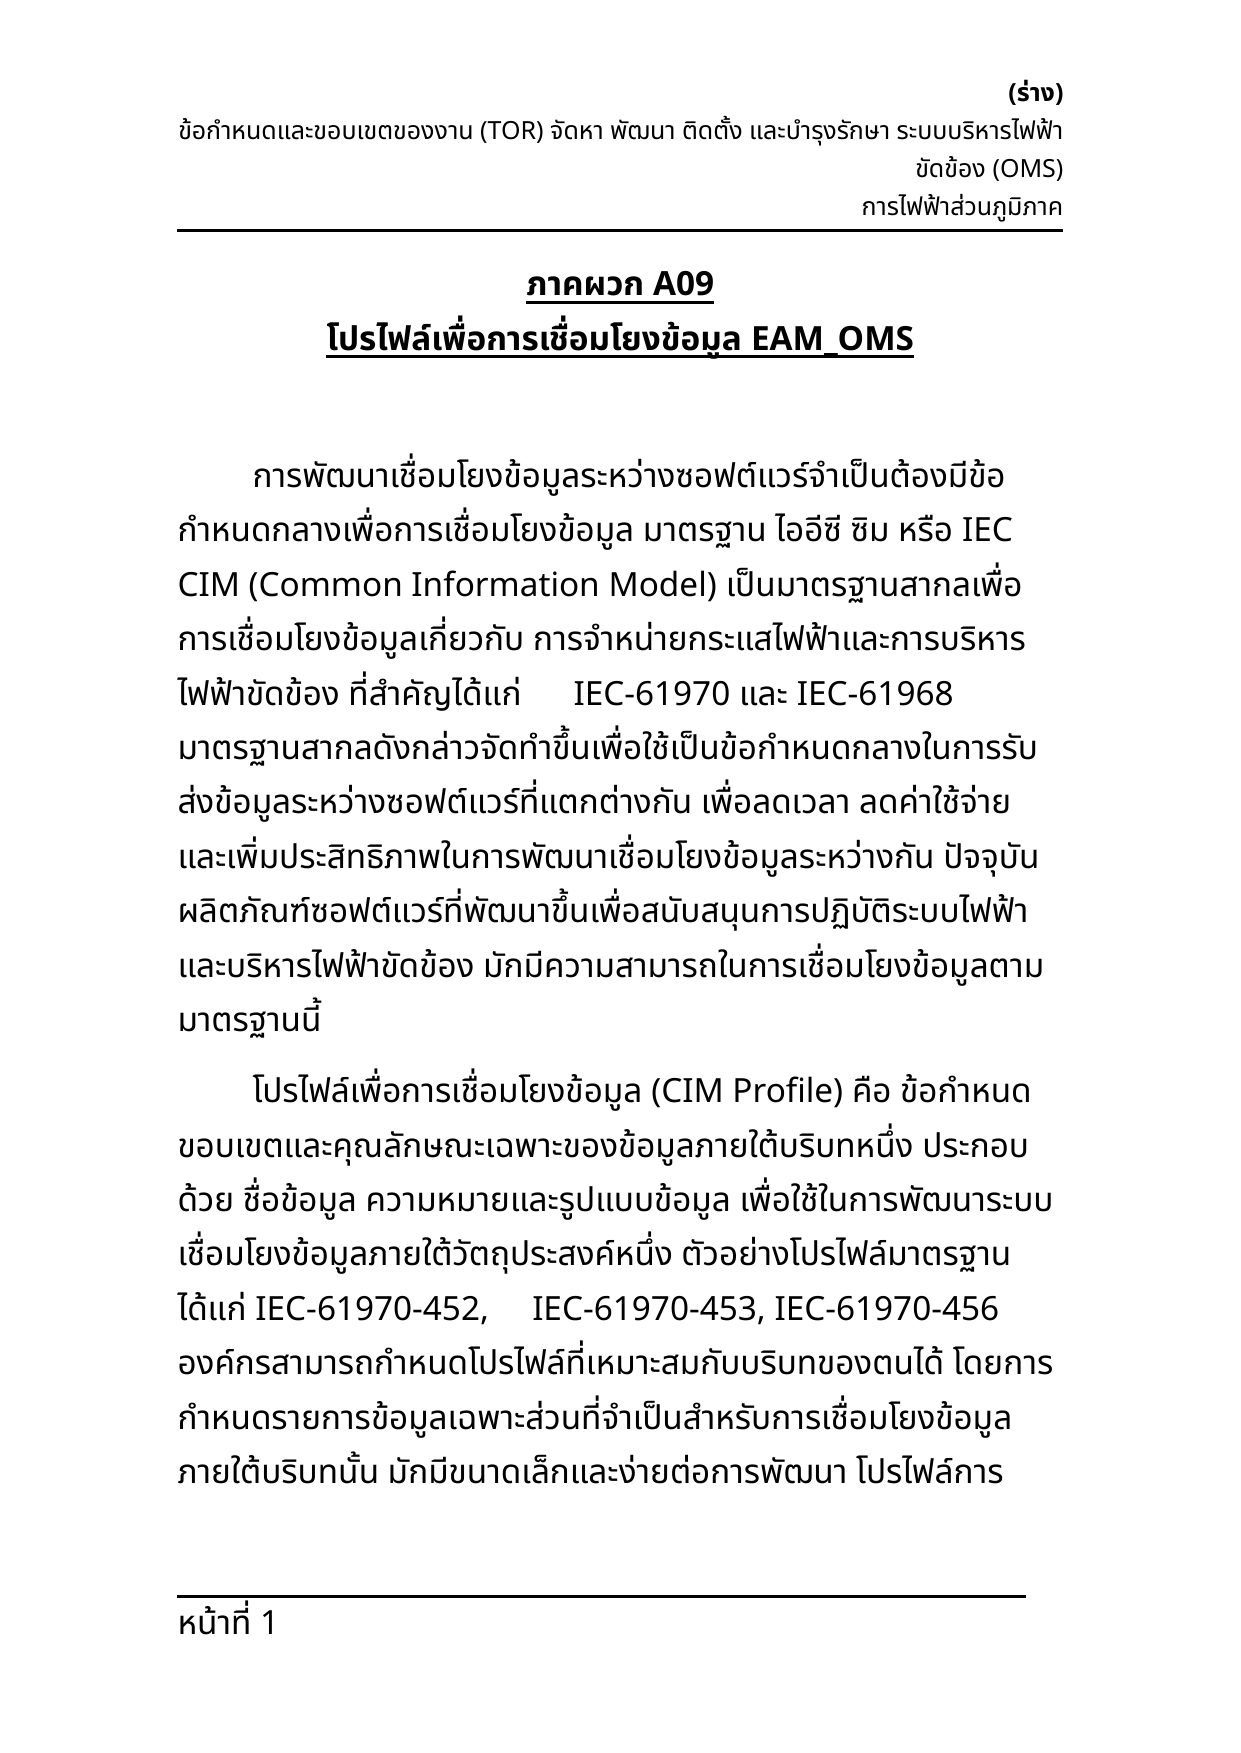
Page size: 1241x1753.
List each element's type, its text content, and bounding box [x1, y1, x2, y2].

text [177, 1067, 1063, 1498]
text การพัฒนาเชื่อมโยงข้อมูลระหว่างซอฟต์แวร์จำเป็นต้องมีข้อกำหนดกลางเพื่อการเชื่อมโยงข้อมูล มาตรฐาน ไออีซี ซิม หรือ IEC CIM (Common Information Model) เป็นมาตรฐานสากลเพื่อการเชื่อมโยงข้อมูลเกี่ยวกับ การจำหน่ายกระแสไฟฟ้าและการบริหารไฟฟ้าขัดข้อง ที่สำคัญได้แก่ IEC-61970 และ IEC-61968 มาตรฐานสากลดังกล่าวจัดทำขึ้นเพื่อใช้เป็นข้อกำหนดกลางในการรับส่งข้อมูลระหว่างซอฟต์แวร์ที่แตกต่างกัน เพื่อลดเวลา ลดค่าใช้จ่าย และเพิ่มประสิทธิภาพในการพัฒนาเชื่อมโยงข้อมูลระหว่างกัน ปัจจุบันผลิตภัณฑ์ซอฟต์แวร์ที่พัฒนาขึ้นเพื่อสนับสนุนการปฏิบัติระบบไฟฟ้าและบริหารไฟฟ้าขัดข้อง มักมีความสามารถในการเชื่อมโยงข้อมูลตามมาตรฐานนี้ [177, 452, 1063, 1046]
text ภาคผวก A09 โปรไฟล์เพื่อการเชื่อมโยงข้อมูล EAM_OMS [177, 260, 1063, 365]
